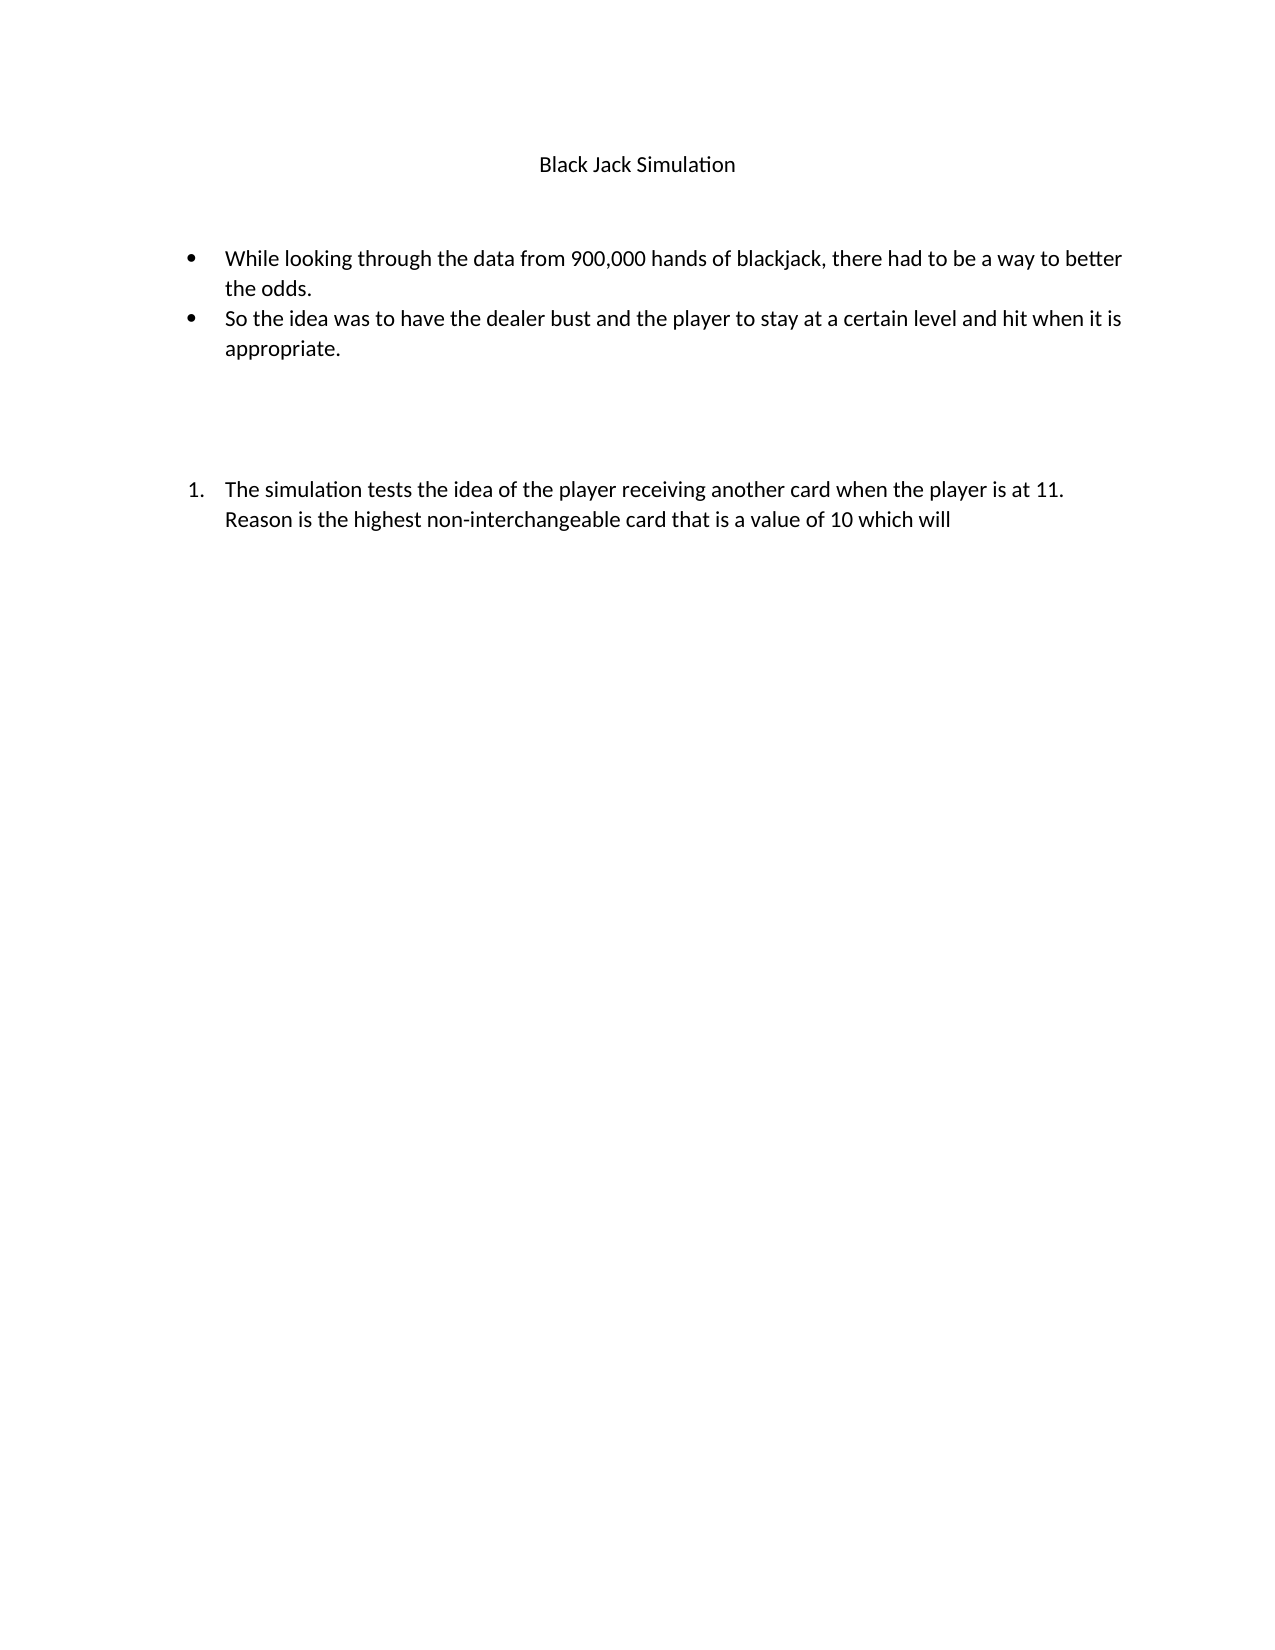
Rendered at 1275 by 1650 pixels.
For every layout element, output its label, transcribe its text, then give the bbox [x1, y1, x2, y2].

list The simulation tests the idea of the player receiving another card when the player is at 11. Reason is the highest non-interchangeable card that is a value of 10 which will [187, 475, 1125, 533]
list So the idea was to have the dealer bust and the player to stay at a certain level and hit when it is appropriate. [187, 304, 1125, 362]
text Black Jack Simulation [150, 150, 1125, 178]
list While looking through the data from 900,000 hands of blackjack, there had to be a way to better the odds. [187, 244, 1125, 302]
